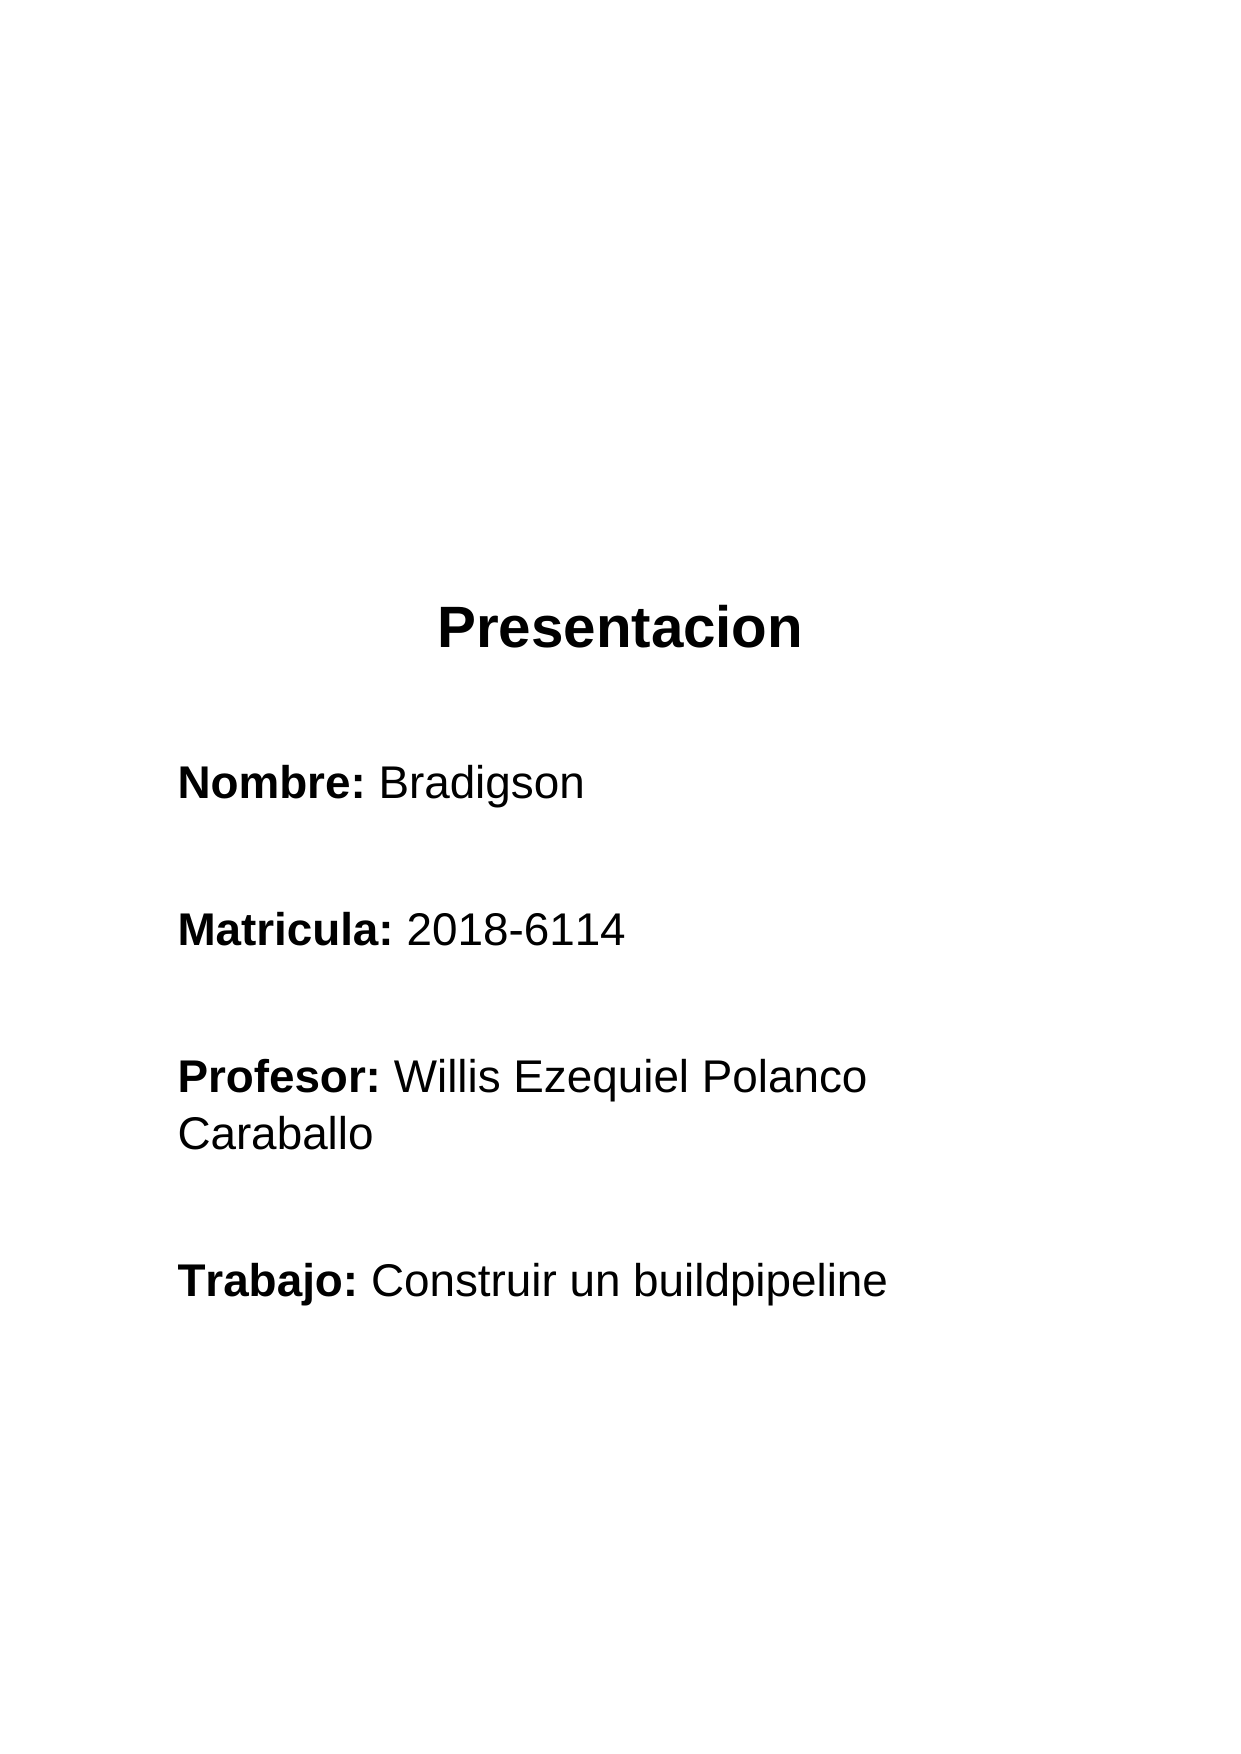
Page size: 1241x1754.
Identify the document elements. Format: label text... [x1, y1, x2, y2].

text Profesor: Willis Ezequiel Polanco Caraballo [177, 1050, 1063, 1159]
text Matricula: 2018-6114 [177, 903, 1063, 955]
text Presentacion [177, 593, 1063, 660]
text Nombre: Bradigson [177, 756, 1063, 808]
subtitle Trabajo: Construir un buildpipeline [177, 1254, 1063, 1306]
